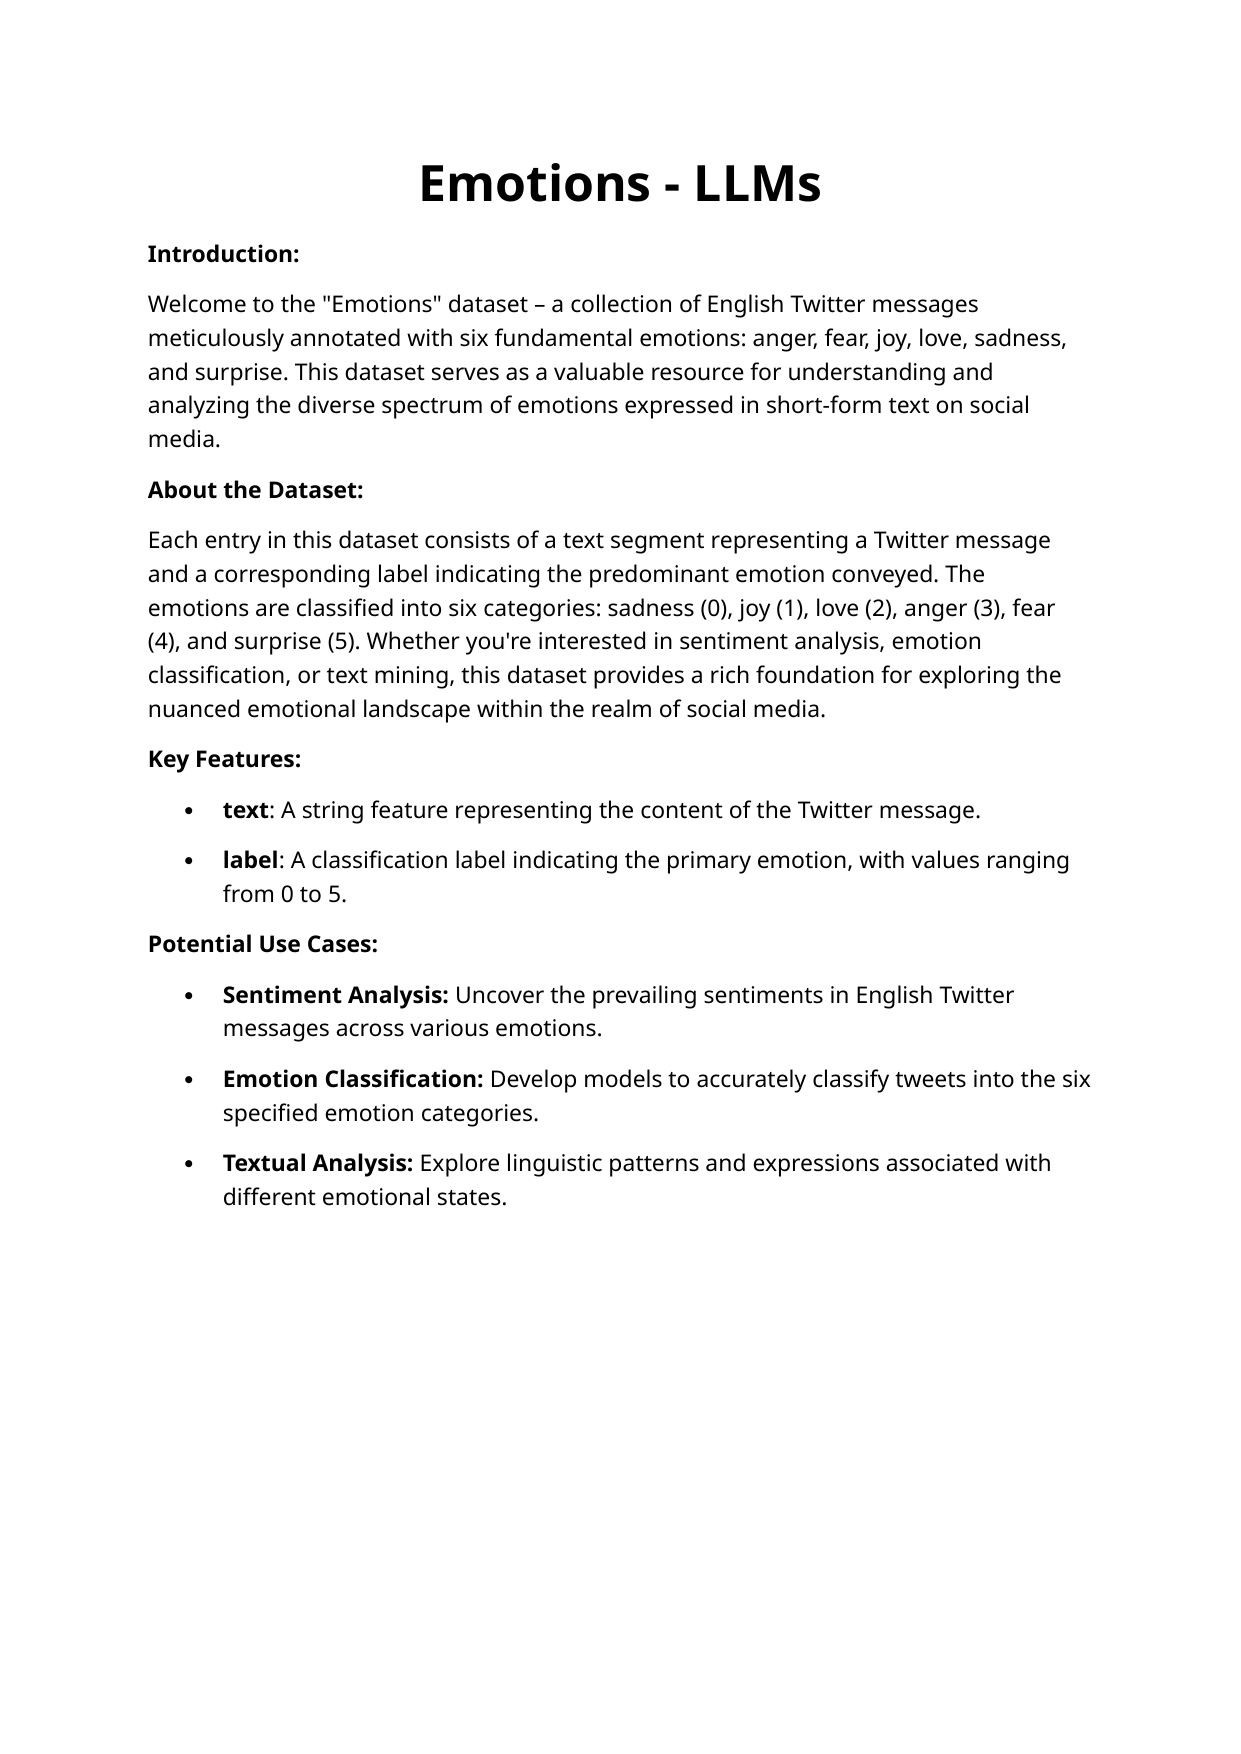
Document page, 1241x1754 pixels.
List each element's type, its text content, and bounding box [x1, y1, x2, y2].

list Emotion Classification: Develop models to accurately classify tweets into the six specified emotion categories. [185, 1063, 1093, 1128]
list label: A classification label indicating the primary emotion, with values ranging from 0 to 5. [185, 844, 1093, 909]
text Potential Use Cases: [148, 928, 1093, 959]
text Key Features: [148, 743, 1093, 774]
text Each entry in this dataset consists of a text segment representing a Twitter message and a corresponding label indicating the predominant emotion conveyed. The emotions are classified into six categories: sadness (0), joy (1), love (2), anger (3), fear (4), and surprise (5). Whether you're interested in sentiment analysis, emotion classification, or text mining, this dataset provides a rich foundation for exploring the nuanced emotional landscape within the realm of social media. [148, 524, 1093, 724]
list Sentiment Analysis: Uncover the prevailing sentiments in English Twitter messages across various emotions. [185, 979, 1093, 1044]
text Welcome to the "Emotions" dataset – a collection of English Twitter messages meticulously annotated with six fundamental emotions: anger, fear, joy, love, sadness, and surprise. This dataset serves as a valuable resource for understanding and analyzing the diverse spectrum of emotions expressed in short-form text on social media. [148, 288, 1093, 454]
text Emotions - LLMs [148, 148, 1093, 216]
text Introduction: [148, 238, 1093, 269]
text About the Dataset: [148, 474, 1093, 505]
list text: A string feature representing the content of the Twitter message. [185, 794, 1093, 825]
list Textual Analysis: Explore linguistic patterns and expressions associated with different emotional states. [185, 1147, 1093, 1212]
